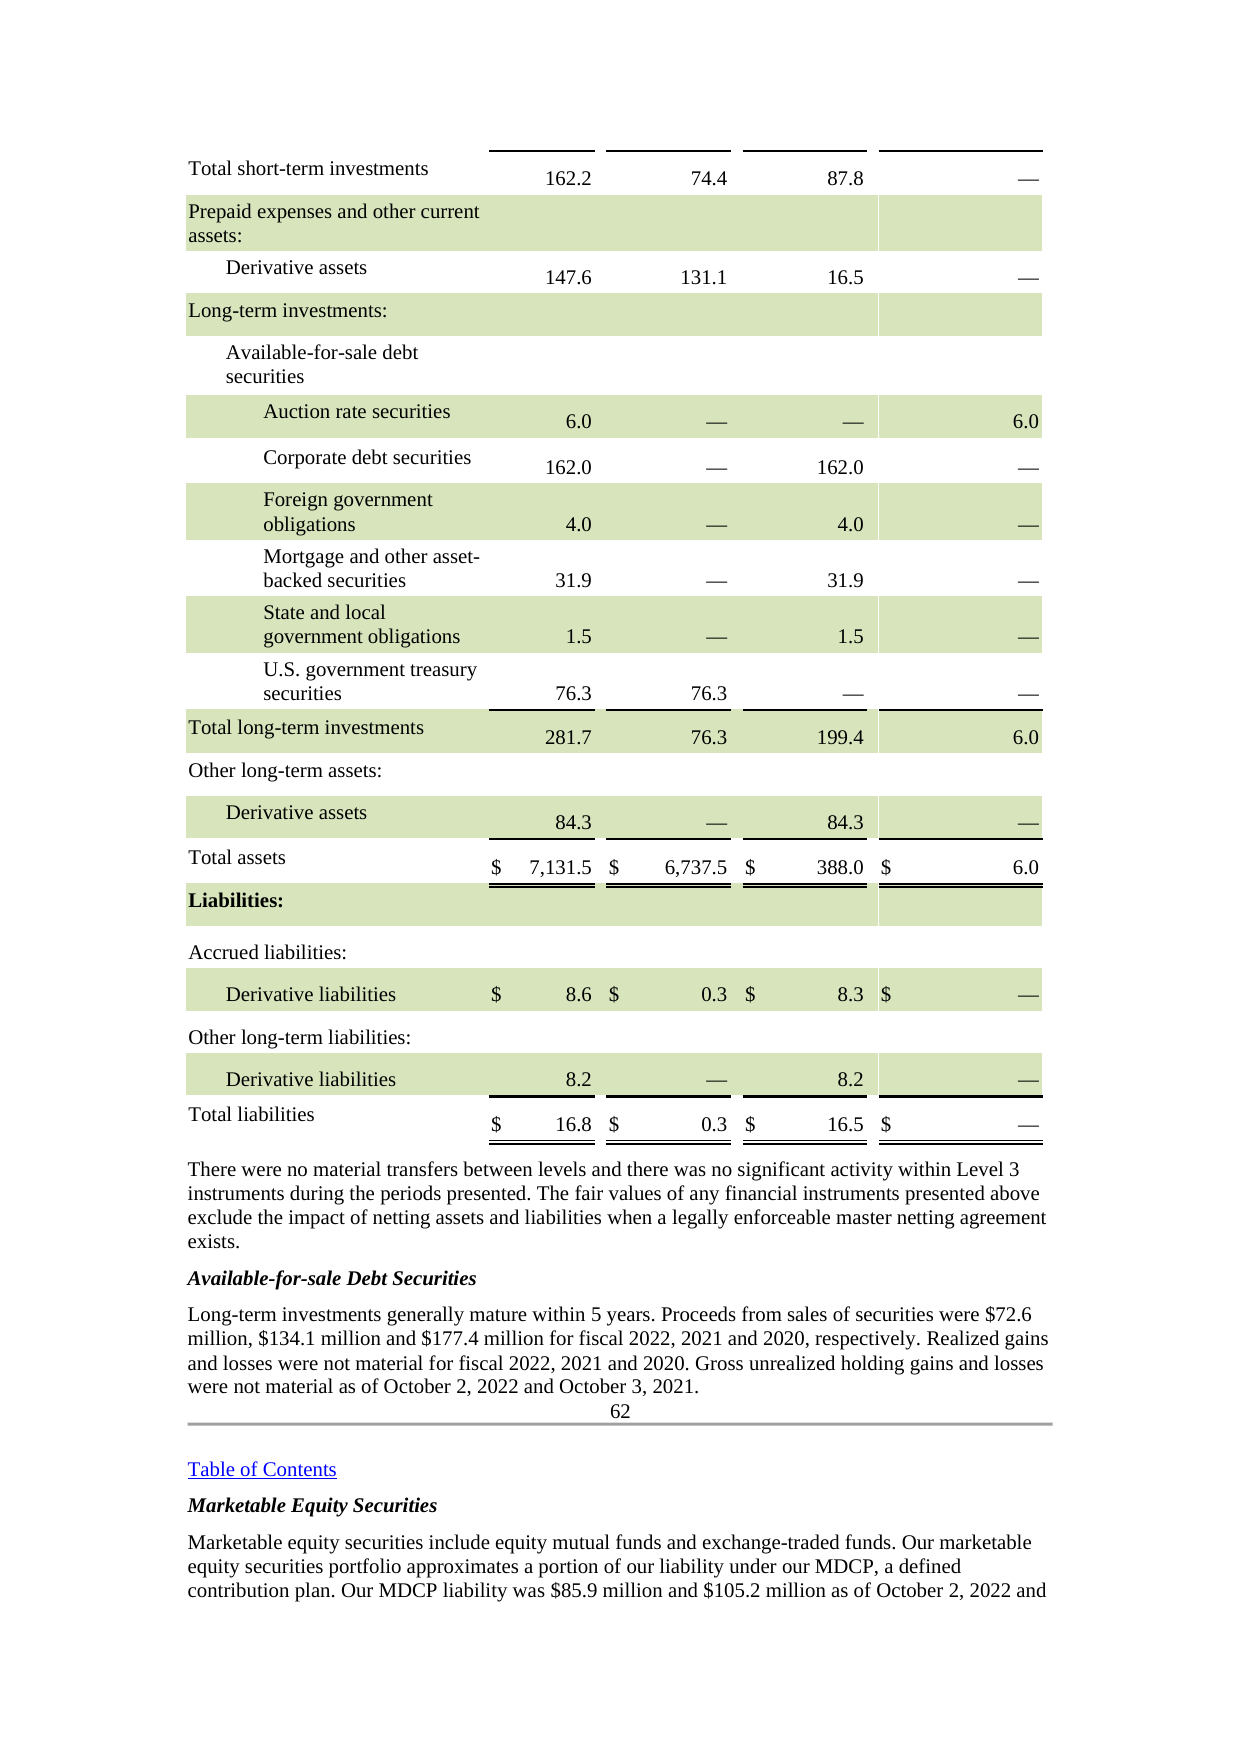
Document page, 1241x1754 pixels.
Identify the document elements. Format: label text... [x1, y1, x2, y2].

text Available-for-sale Debt Securities [187, 1266, 1053, 1290]
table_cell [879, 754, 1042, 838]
text Long-term investments generally mature within 5 years. Proceeds from sales of securities were $72.6 million, $134.1 million and $177.4 million for fiscal 2022, 2021 and 2020, respectively. Realized gains and losses were not material for fiscal 2022, 2021 and 2020. Gross unrealized holding gains and losses were not material as of October 2, 2022 and October 3, 2021. [187, 1302, 1053, 1398]
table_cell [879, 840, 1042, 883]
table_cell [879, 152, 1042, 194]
text 62 [187, 1398, 1053, 1422]
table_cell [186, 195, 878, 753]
text Marketable Equity Securities [187, 1493, 1053, 1517]
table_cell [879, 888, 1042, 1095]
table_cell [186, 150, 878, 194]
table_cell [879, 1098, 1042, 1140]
text Table of Contents [187, 1457, 1053, 1481]
text There were no material transfers between levels and there was no significant activity within Level 3 instruments during the periods presented. The fair values of any financial instruments presented above exclude the impact of netting assets and liabilities when a legally enforceable master netting agreement exists. [187, 1157, 1053, 1253]
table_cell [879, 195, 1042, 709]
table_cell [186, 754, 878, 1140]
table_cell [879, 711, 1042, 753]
